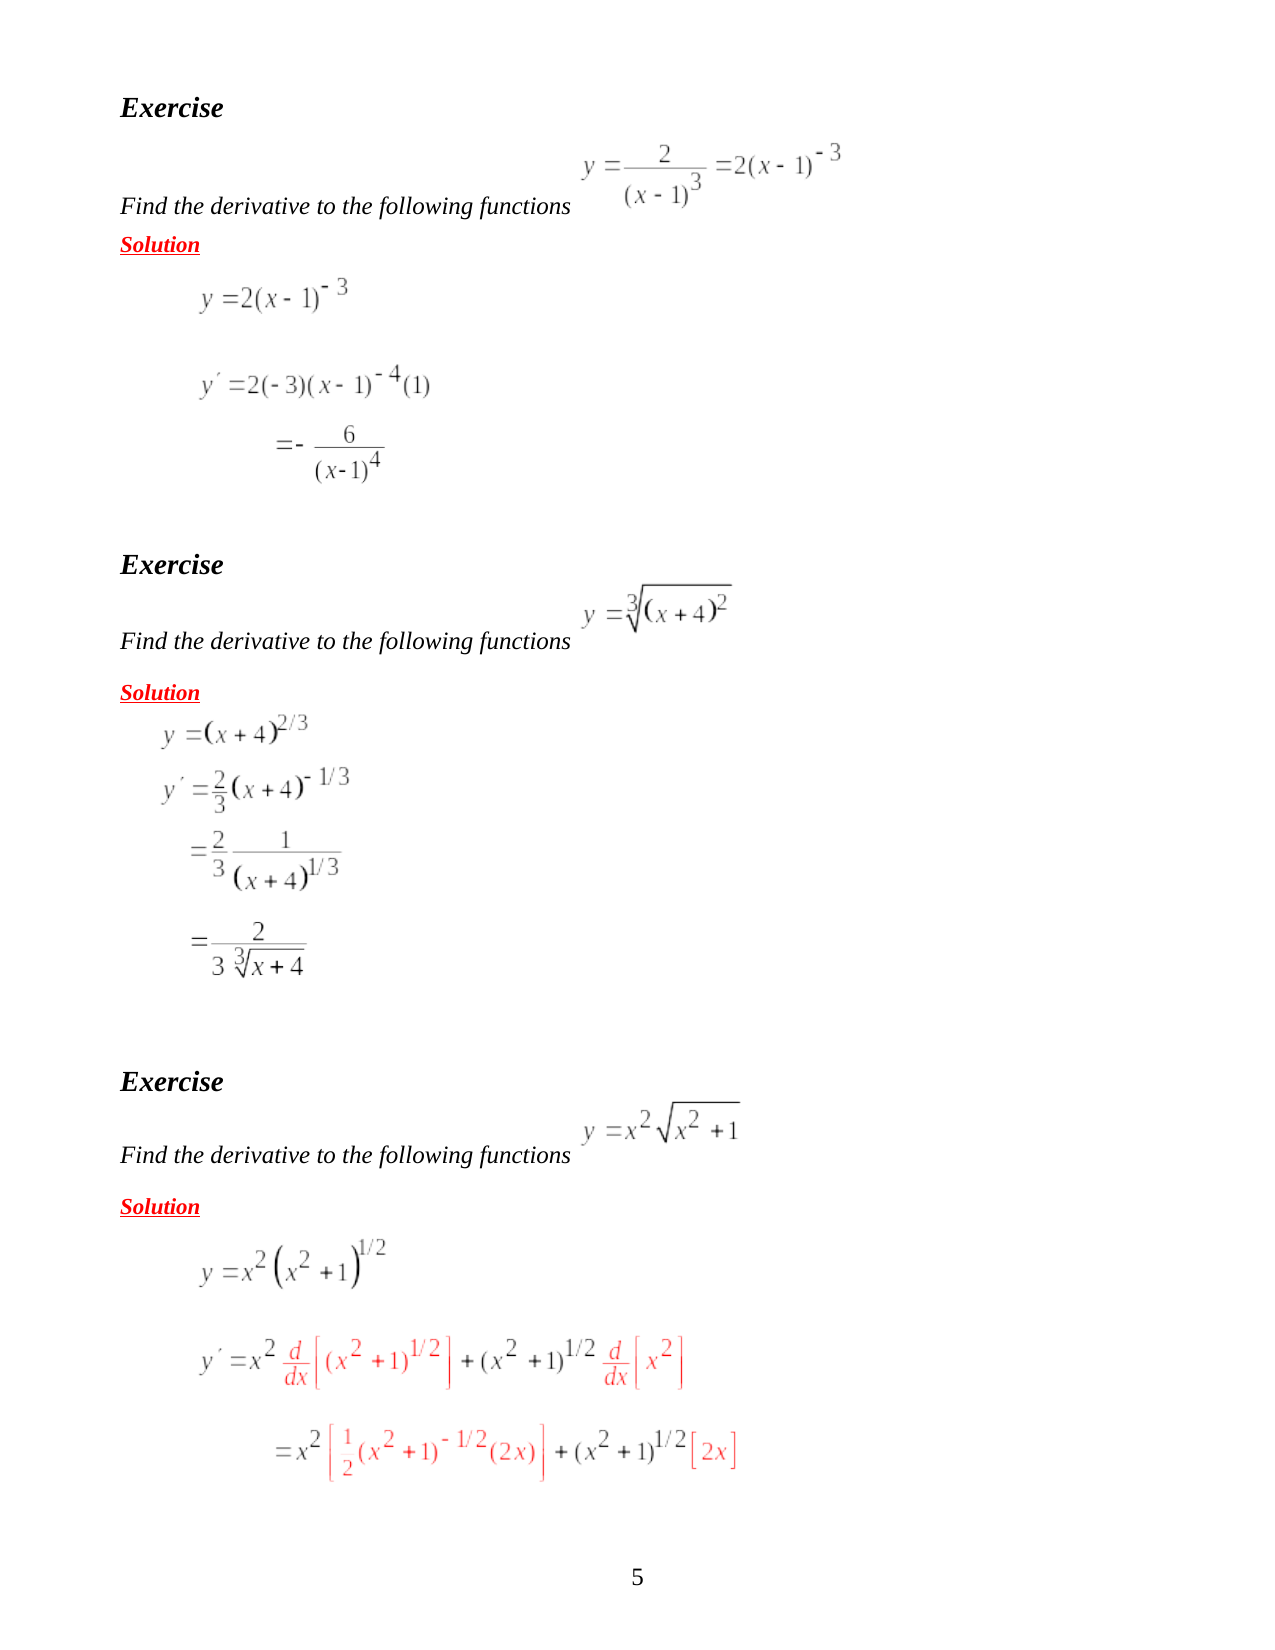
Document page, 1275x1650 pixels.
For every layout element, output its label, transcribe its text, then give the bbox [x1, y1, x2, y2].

text Find the derivative to the following functions [120, 1098, 1155, 1169]
text Exercise [120, 90, 1155, 123]
text Solution [120, 1181, 1155, 1219]
text Solution [120, 667, 1155, 705]
text Solution [120, 219, 1155, 258]
text Exercise [120, 1064, 1155, 1098]
text Exercise [120, 547, 1155, 581]
text Find the derivative to the following functions [120, 581, 1155, 655]
text Find the derivative to the following functions [120, 136, 1155, 219]
